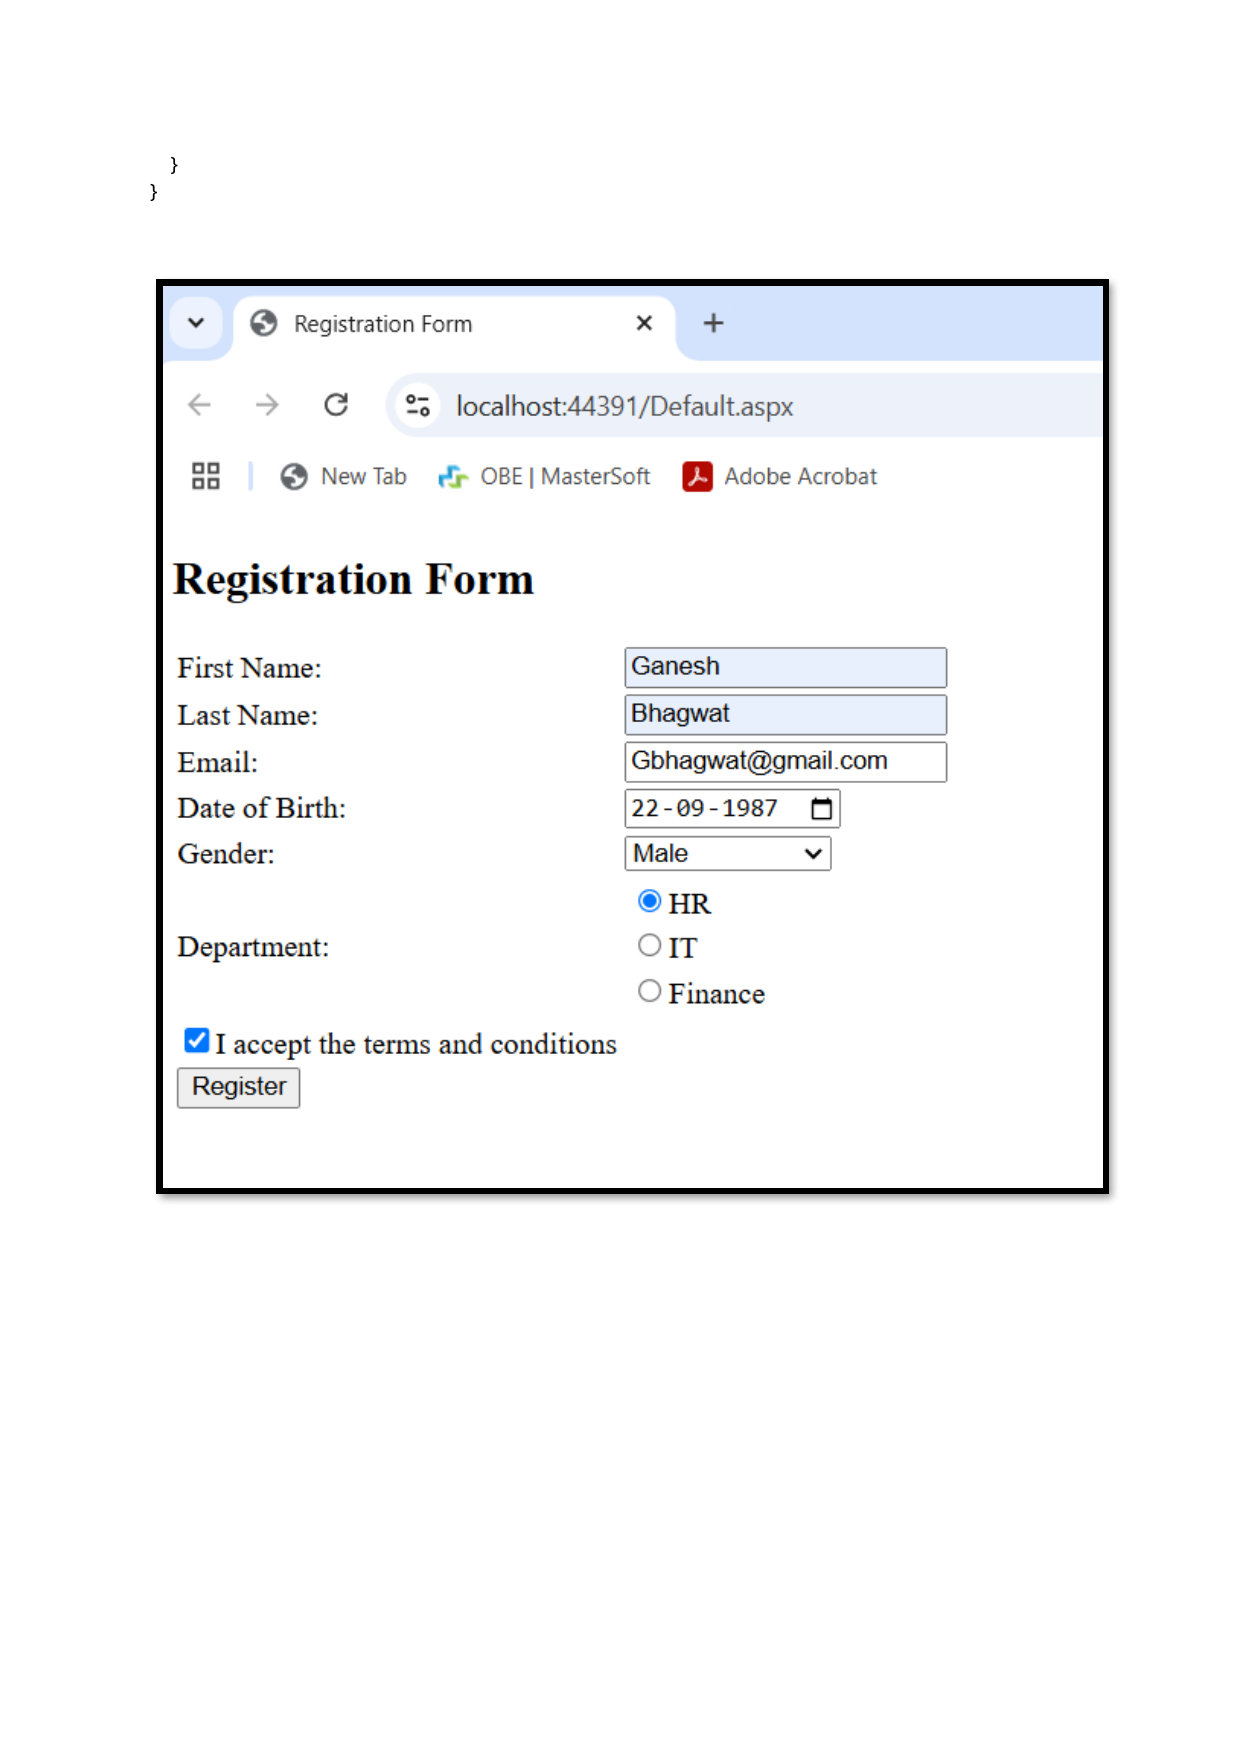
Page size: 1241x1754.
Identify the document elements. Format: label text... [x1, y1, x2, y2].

text } [150, 150, 1090, 177]
text } [150, 177, 1090, 204]
picture [163, 286, 1103, 1188]
